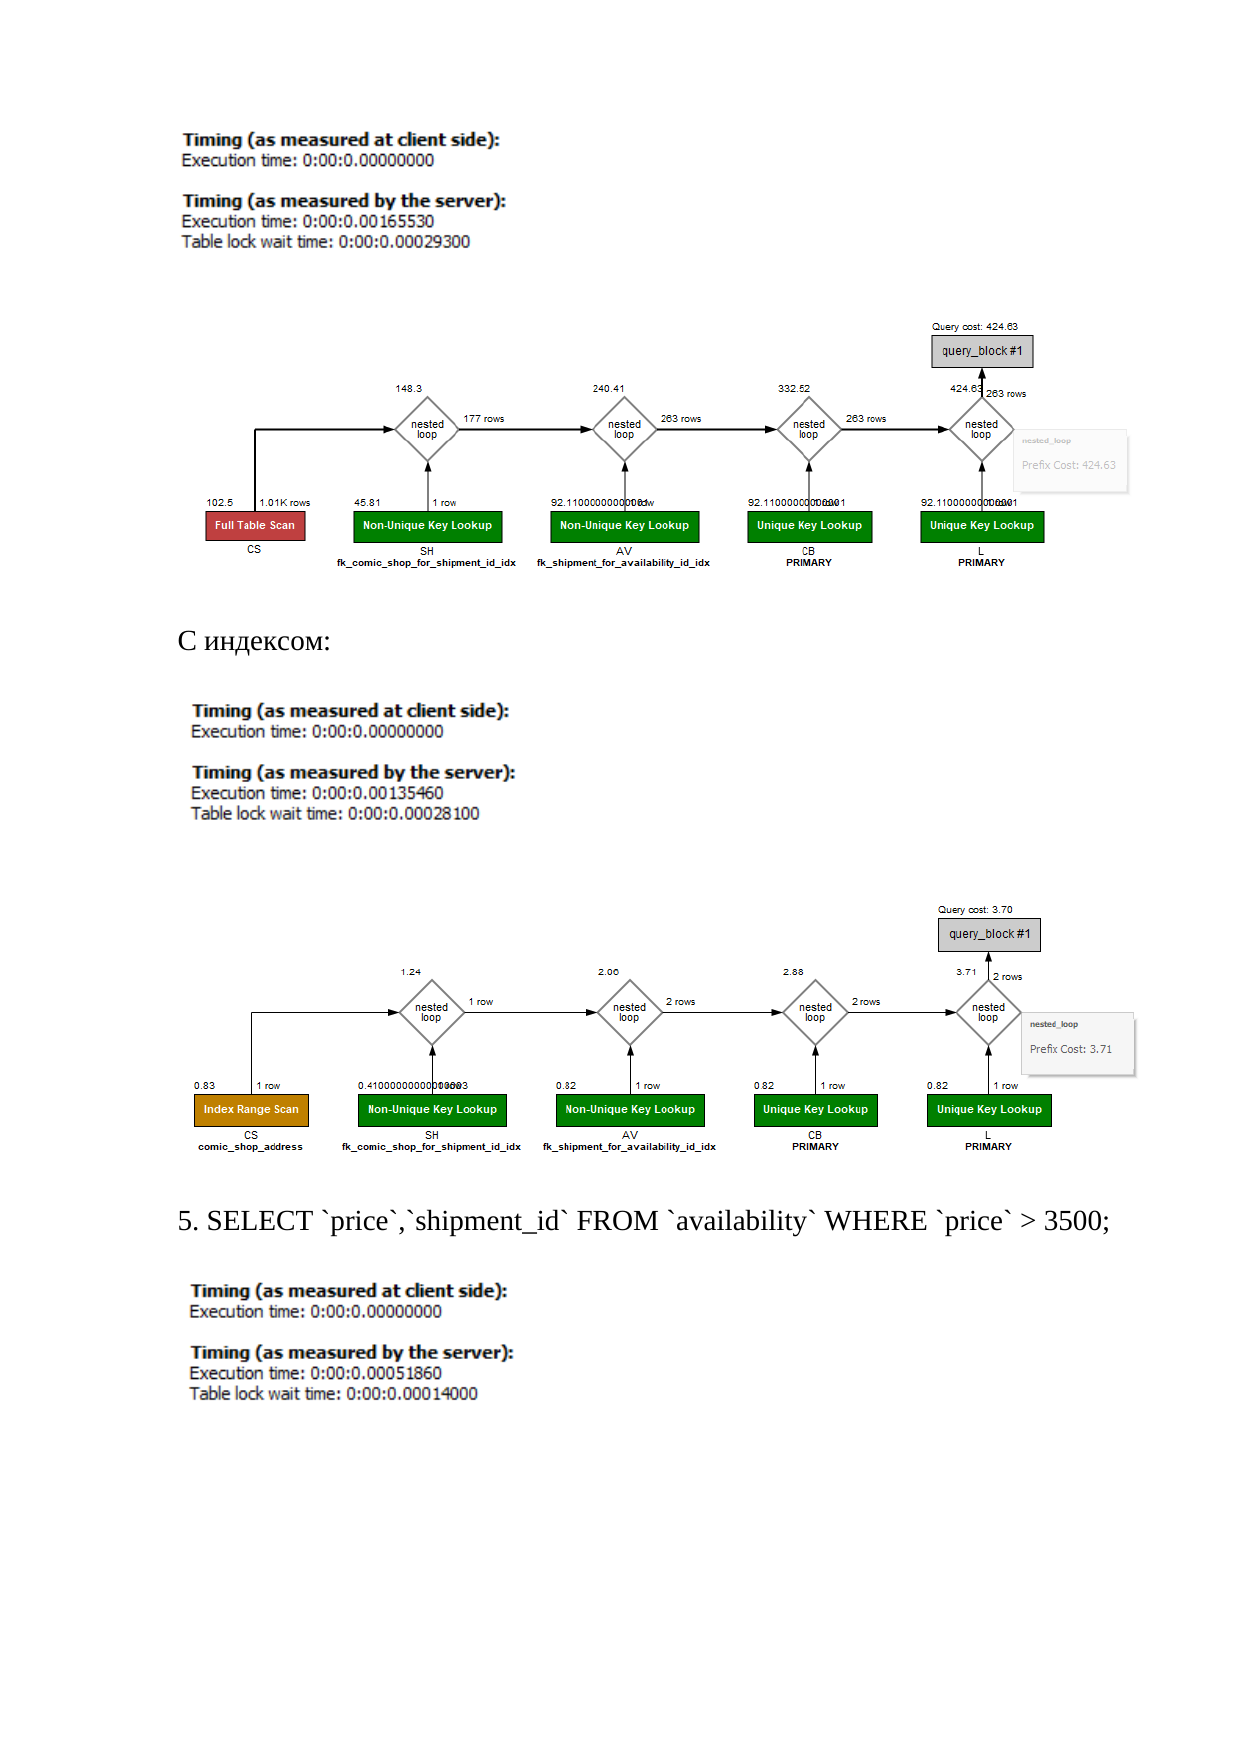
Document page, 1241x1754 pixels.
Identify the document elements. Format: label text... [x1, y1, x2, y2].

picture [177, 682, 548, 842]
picture [177, 867, 1152, 1177]
picture [177, 284, 1152, 597]
text 5. SELECT `price`,`shipment_id` FROM `availability` WHERE `price` > 3500; [177, 1203, 1152, 1236]
text С индексом: [177, 623, 1152, 656]
picture [177, 1262, 529, 1408]
picture [177, 118, 523, 259]
